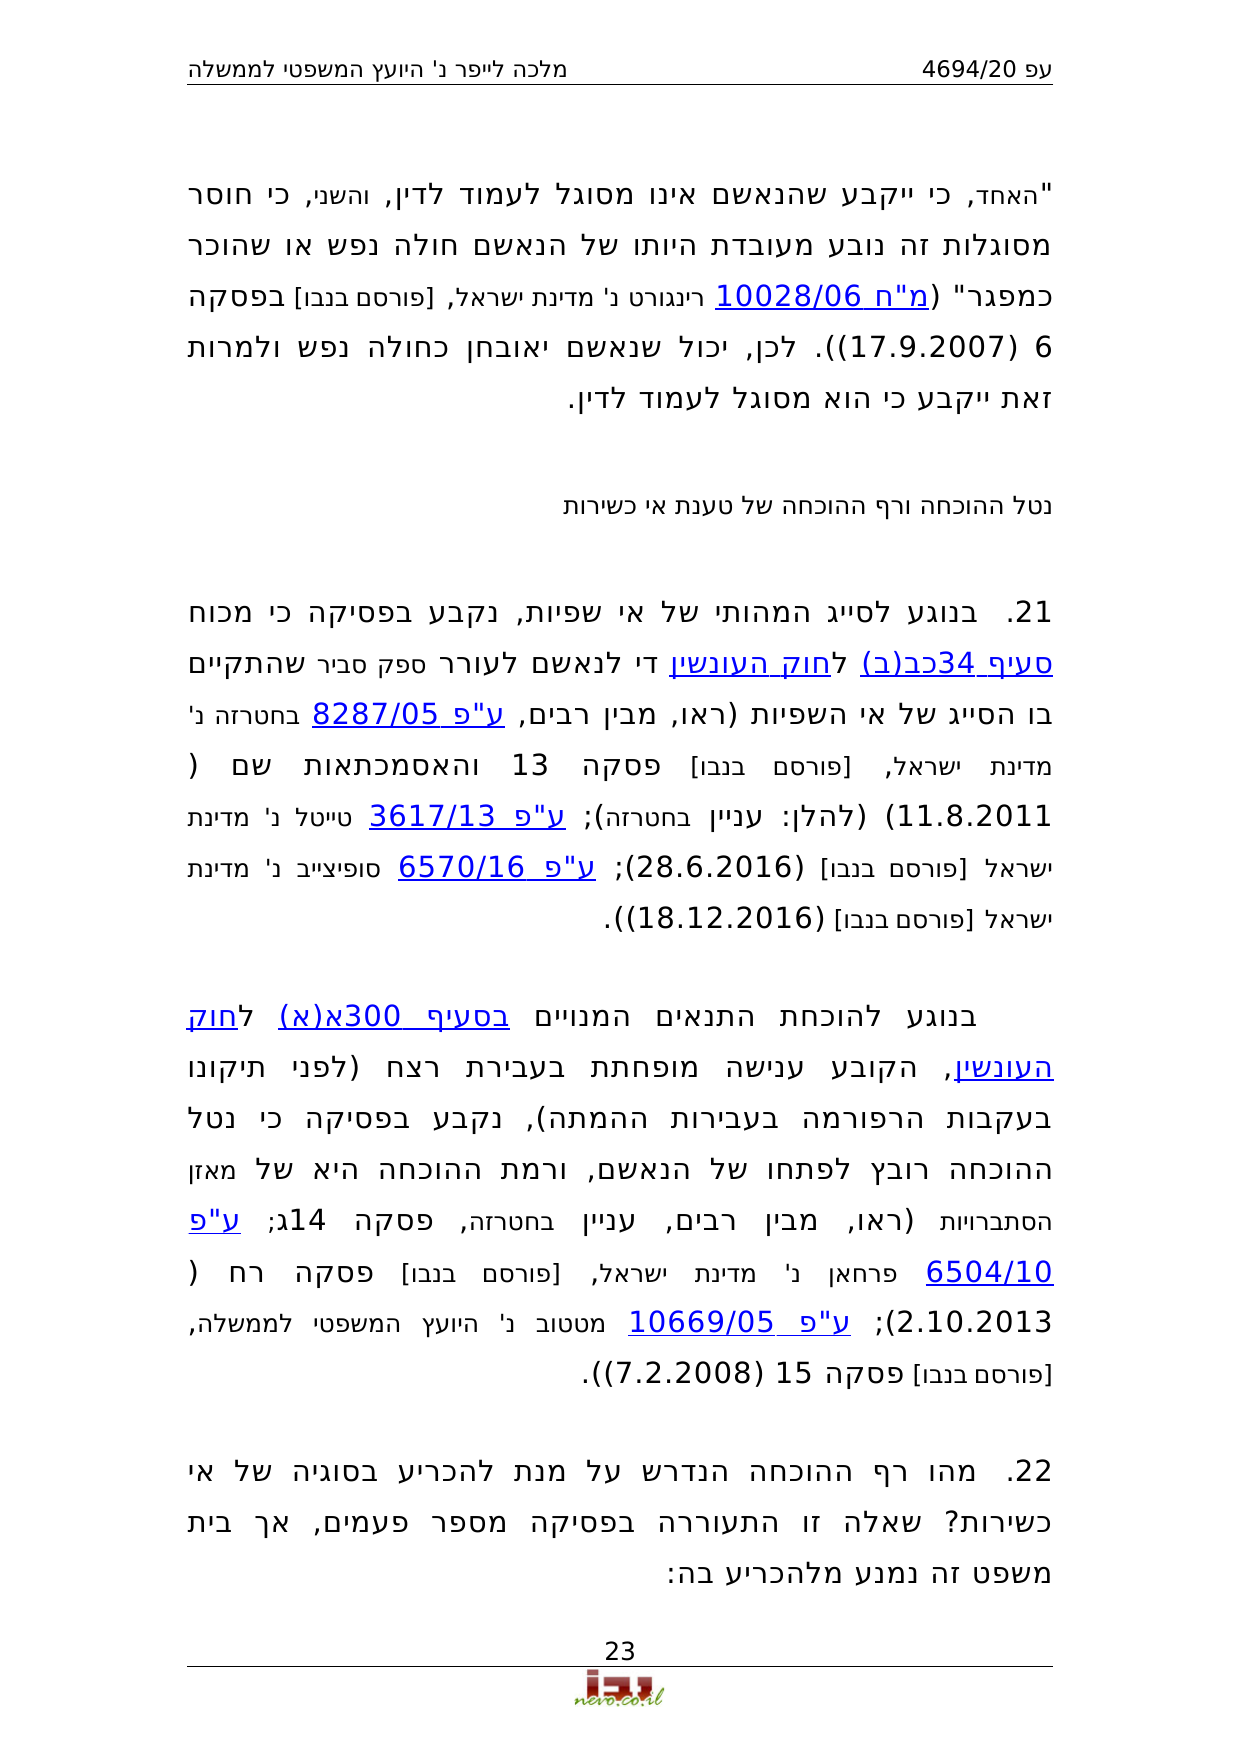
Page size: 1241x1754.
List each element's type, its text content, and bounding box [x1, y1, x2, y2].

picture [574, 1669, 666, 1707]
text בנוגע להוכחת התנאים המנויים בסעיף 300א(א) לחוק העונשין, הקובע ענישה מופחתת בעבירת רצח (לפני תיקונו בעקבות הרפורמה בעבירות ההמתה), נקבע בפסיקה כי נטל ההוכחה רובץ לפתחו של הנאשם, ורמת ההוכחה היא של מאזן הסתברויות (ראו, מבין רבים, עניין בחטרזה, פסקה 14ג; ע"פ 6504/10 פרחאן נ' מדינת ישראל, [פורסם בנבו] פסקה רח (2.10.2013); ע"פ 10669/05 מטטוב נ' היועץ המשפטי לממשלה, [פורסם בנבו] פסקה 15 (7.2.2008)). [187, 999, 1053, 1391]
text 21. בנוגע לסייג המהותי של אי שפיות, נקבע בפסיקה כי מכוח סעיף 34כב(ב) לחוק העונשין די לנאשם לעורר ספק סביר שהתקיים בו הסייג של אי השפיות (ראו, מבין רבים, ע"פ 8287/05 בחטרזה נ' מדינת ישראל, [פורסם בנבו] פסקה 13 והאסמכתאות שם (11.8.2011) (להלן: עניין בחטרזה); ע"פ 3617/13 טייטל נ' מדינת ישראל [פורסם בנבו] (28.6.2016); ע"פ 6570/16 סופיצייב נ' מדינת ישראל [פורסם בנבו] (18.12.2016)). [187, 594, 1053, 935]
text 22. מהו רף ההוכחה הנדרש על מנת להכריע בסוגיה של אי כשירות? שאלה זו התעוררה בפסיקה מספר פעמים, אך בית משפט זה נמנע מלהכריע בה: [187, 1454, 1053, 1590]
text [187, 177, 1053, 415]
text נטל ההוכחה ורף ההוכחה של טענת אי כשירות [187, 491, 1053, 521]
